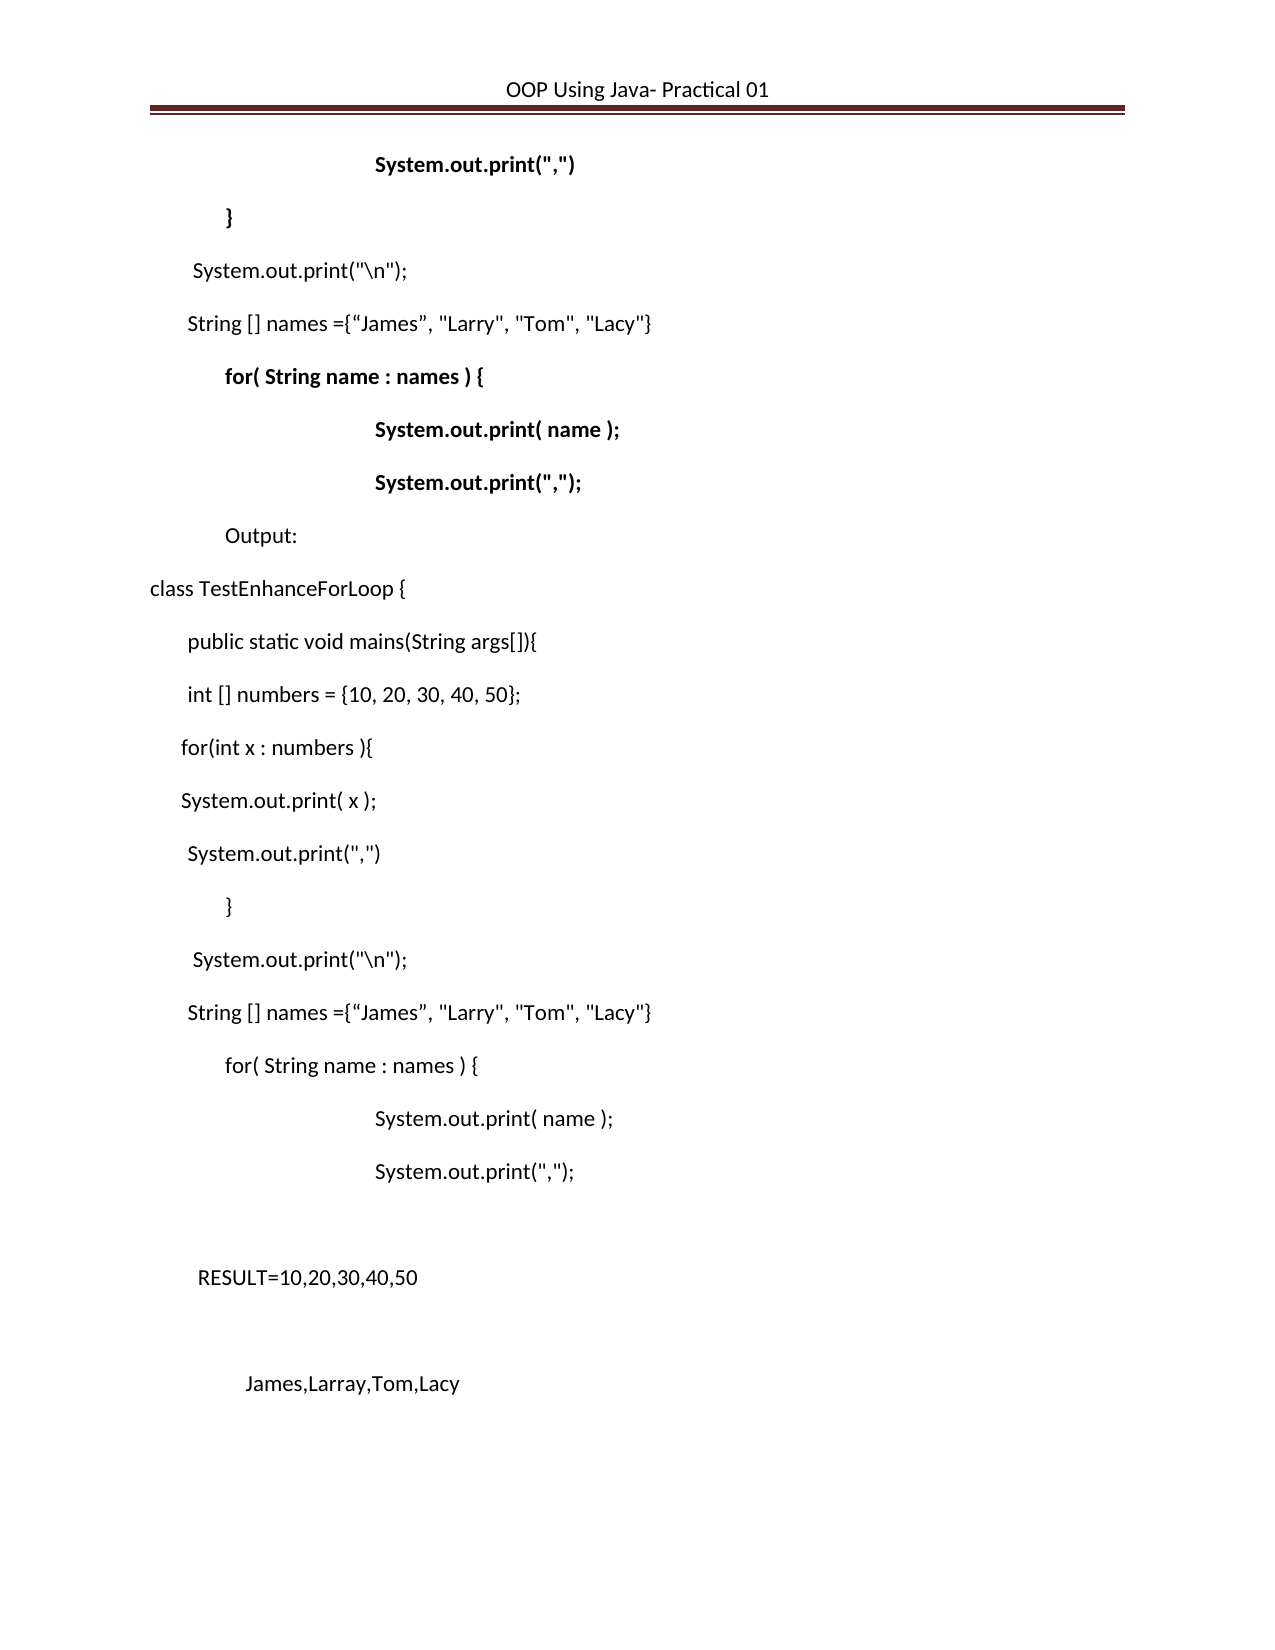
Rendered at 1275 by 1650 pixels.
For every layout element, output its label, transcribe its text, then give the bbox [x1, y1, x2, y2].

text for( String name : names ) { [150, 362, 1125, 390]
text RESULT=10,20,30,40,50 [150, 1263, 1125, 1291]
text for( String name : names ) { [150, 1051, 1125, 1079]
text System.out.print(",") [150, 150, 1125, 178]
text System.out.print( x ); [150, 786, 1125, 814]
text for(int x : numbers ){ [150, 733, 1125, 761]
text int [] numbers = {10, 20, 30, 40, 50}; [150, 680, 1125, 708]
text System.out.print("\n"); [150, 945, 1125, 973]
text } [150, 203, 1125, 231]
text Output: [150, 521, 1125, 549]
text } [150, 892, 1125, 920]
text String [] names ={“James”, "Larry", "Tom", "Lacy"} [150, 998, 1125, 1026]
text String [] names ={“James”, "Larry", "Tom", "Lacy"} [150, 309, 1125, 337]
text public static void mains(String args[]){ [150, 627, 1125, 655]
text System.out.print(",") [150, 839, 1125, 867]
text James,Larray,Tom,Lacy [150, 1369, 1125, 1397]
text System.out.print(","); [150, 1157, 1125, 1185]
text System.out.print( name ); [150, 1104, 1125, 1132]
text System.out.print("\n"); [150, 256, 1125, 284]
text System.out.print( name ); [150, 415, 1125, 443]
text System.out.print(","); [150, 468, 1125, 496]
text class TestEnhanceForLoop { [150, 574, 1125, 602]
